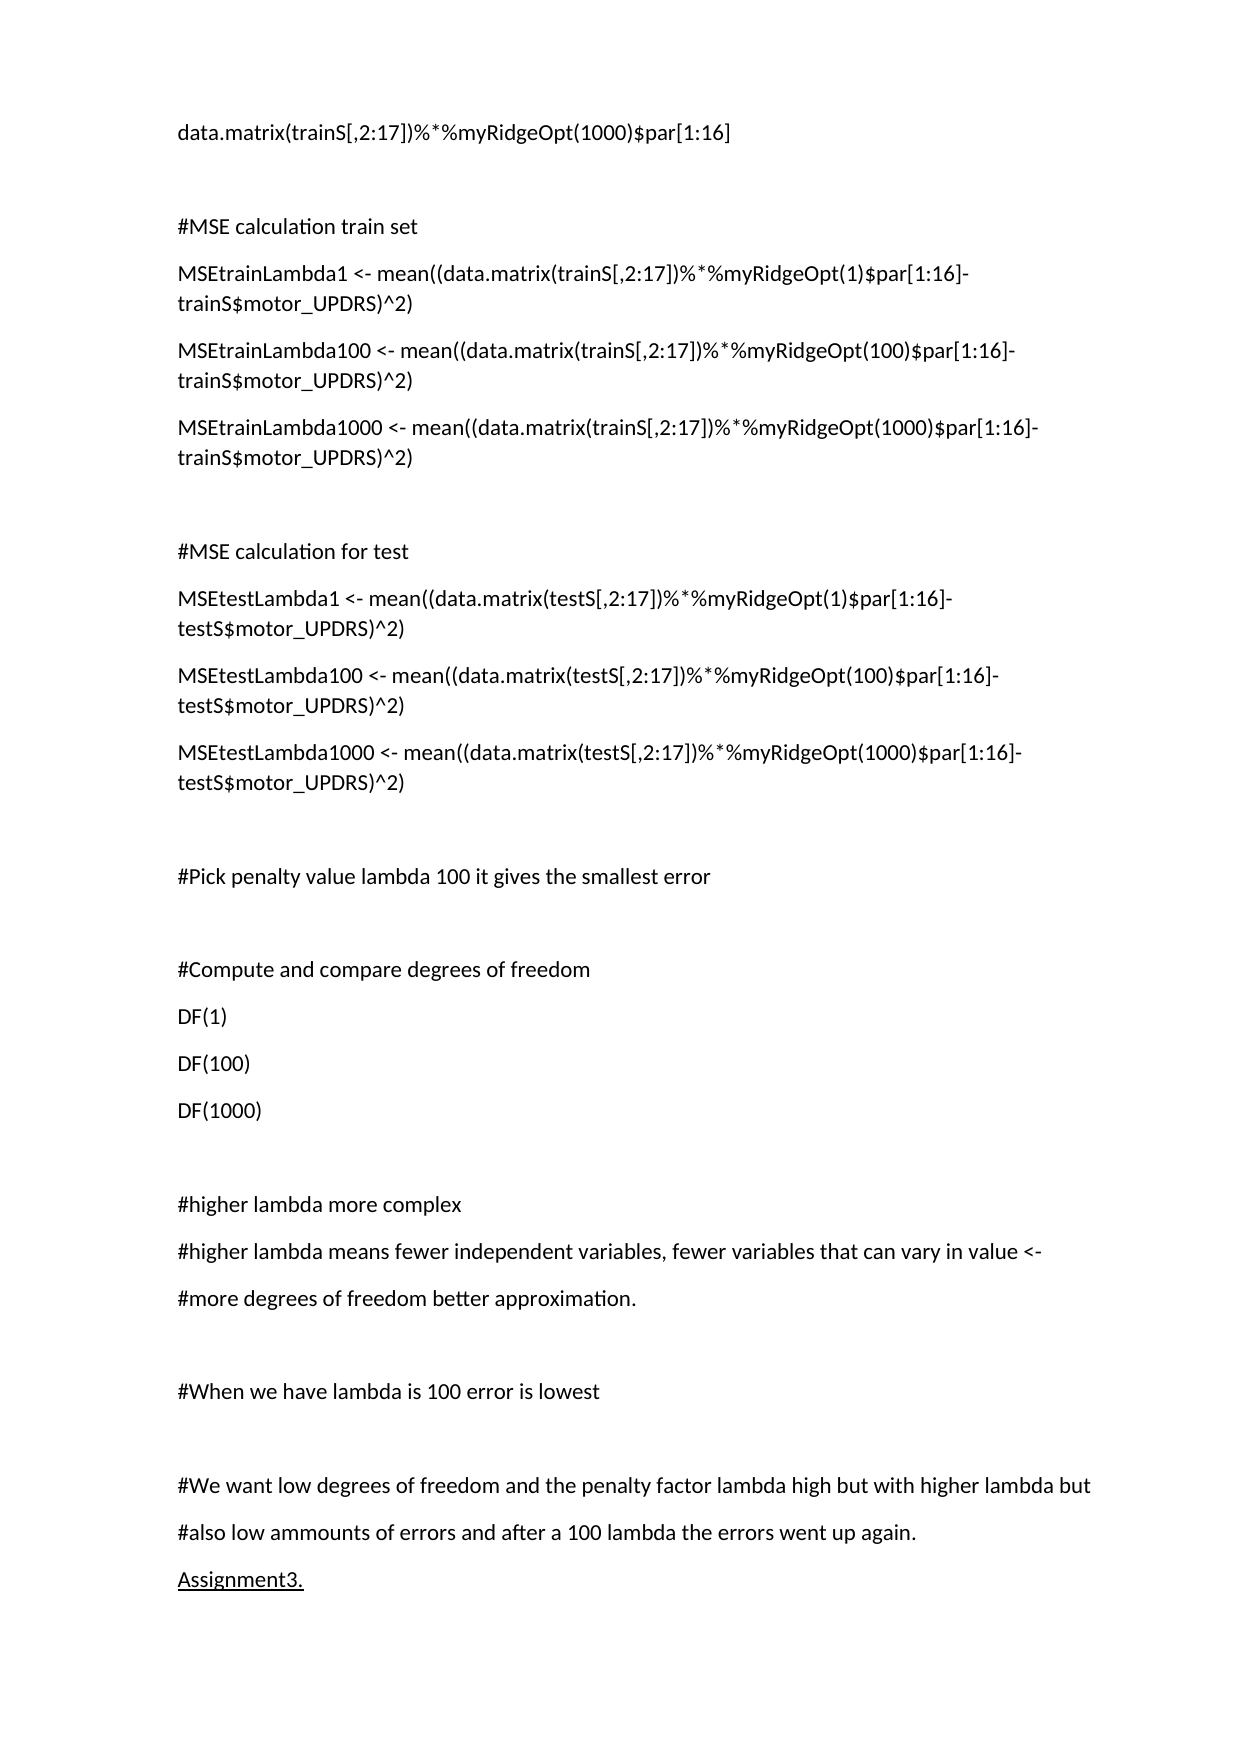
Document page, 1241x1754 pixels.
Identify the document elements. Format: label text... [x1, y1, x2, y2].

text #When we have lambda is 100 error is lowest [177, 1377, 1152, 1406]
text MSEtrainLambda1000 <- mean((data.matrix(trainS[,2:17])%*%myRidgeOpt(1000)$par[1:16]-trainS$motor_UPDRS)^2) [177, 413, 1152, 471]
text DF(1000) [177, 1096, 1152, 1124]
text MSEtrainLambda100 <- mean((data.matrix(trainS[,2:17])%*%myRidgeOpt(100)$par[1:16]-trainS$motor_UPDRS)^2) [177, 336, 1152, 394]
text MSEtrainLambda1 <- mean((data.matrix(trainS[,2:17])%*%myRidgeOpt(1)$par[1:16]-trainS$motor_UPDRS)^2) [177, 259, 1152, 317]
text DF(100) [177, 1049, 1152, 1077]
text #MSE calculation train set [177, 212, 1152, 240]
text #higher lambda more complex [177, 1190, 1152, 1218]
text #Compute and compare degrees of freedom [177, 956, 1152, 984]
text #We want low degrees of freedom and the penalty factor lambda high but with higher lambda but [177, 1471, 1152, 1499]
text #more degrees of freedom better approximation. [177, 1284, 1152, 1312]
text #higher lambda means fewer independent variables, fewer variables that can vary in value <- [177, 1237, 1152, 1265]
text #also low ammounts of errors and after a 100 lambda the errors went up again. [177, 1518, 1152, 1546]
text Assignment3. [177, 1565, 1152, 1593]
text MSEtestLambda1000 <- mean((data.matrix(testS[,2:17])%*%myRidgeOpt(1000)$par[1:16]-testS$motor_UPDRS)^2) [177, 738, 1152, 796]
text MSEtestLambda1 <- mean((data.matrix(testS[,2:17])%*%myRidgeOpt(1)$par[1:16]-testS$motor_UPDRS)^2) [177, 584, 1152, 642]
text MSEtestLambda100 <- mean((data.matrix(testS[,2:17])%*%myRidgeOpt(100)$par[1:16]-testS$motor_UPDRS)^2) [177, 661, 1152, 719]
text data.matrix(trainS[,2:17])%*%myRidgeOpt(1000)$par[1:16] [177, 118, 1152, 146]
text DF(1) [177, 1002, 1152, 1031]
text #MSE calculation for test [177, 537, 1152, 565]
text #Pick penalty value lambda 100 it gives the smallest error [177, 862, 1152, 890]
